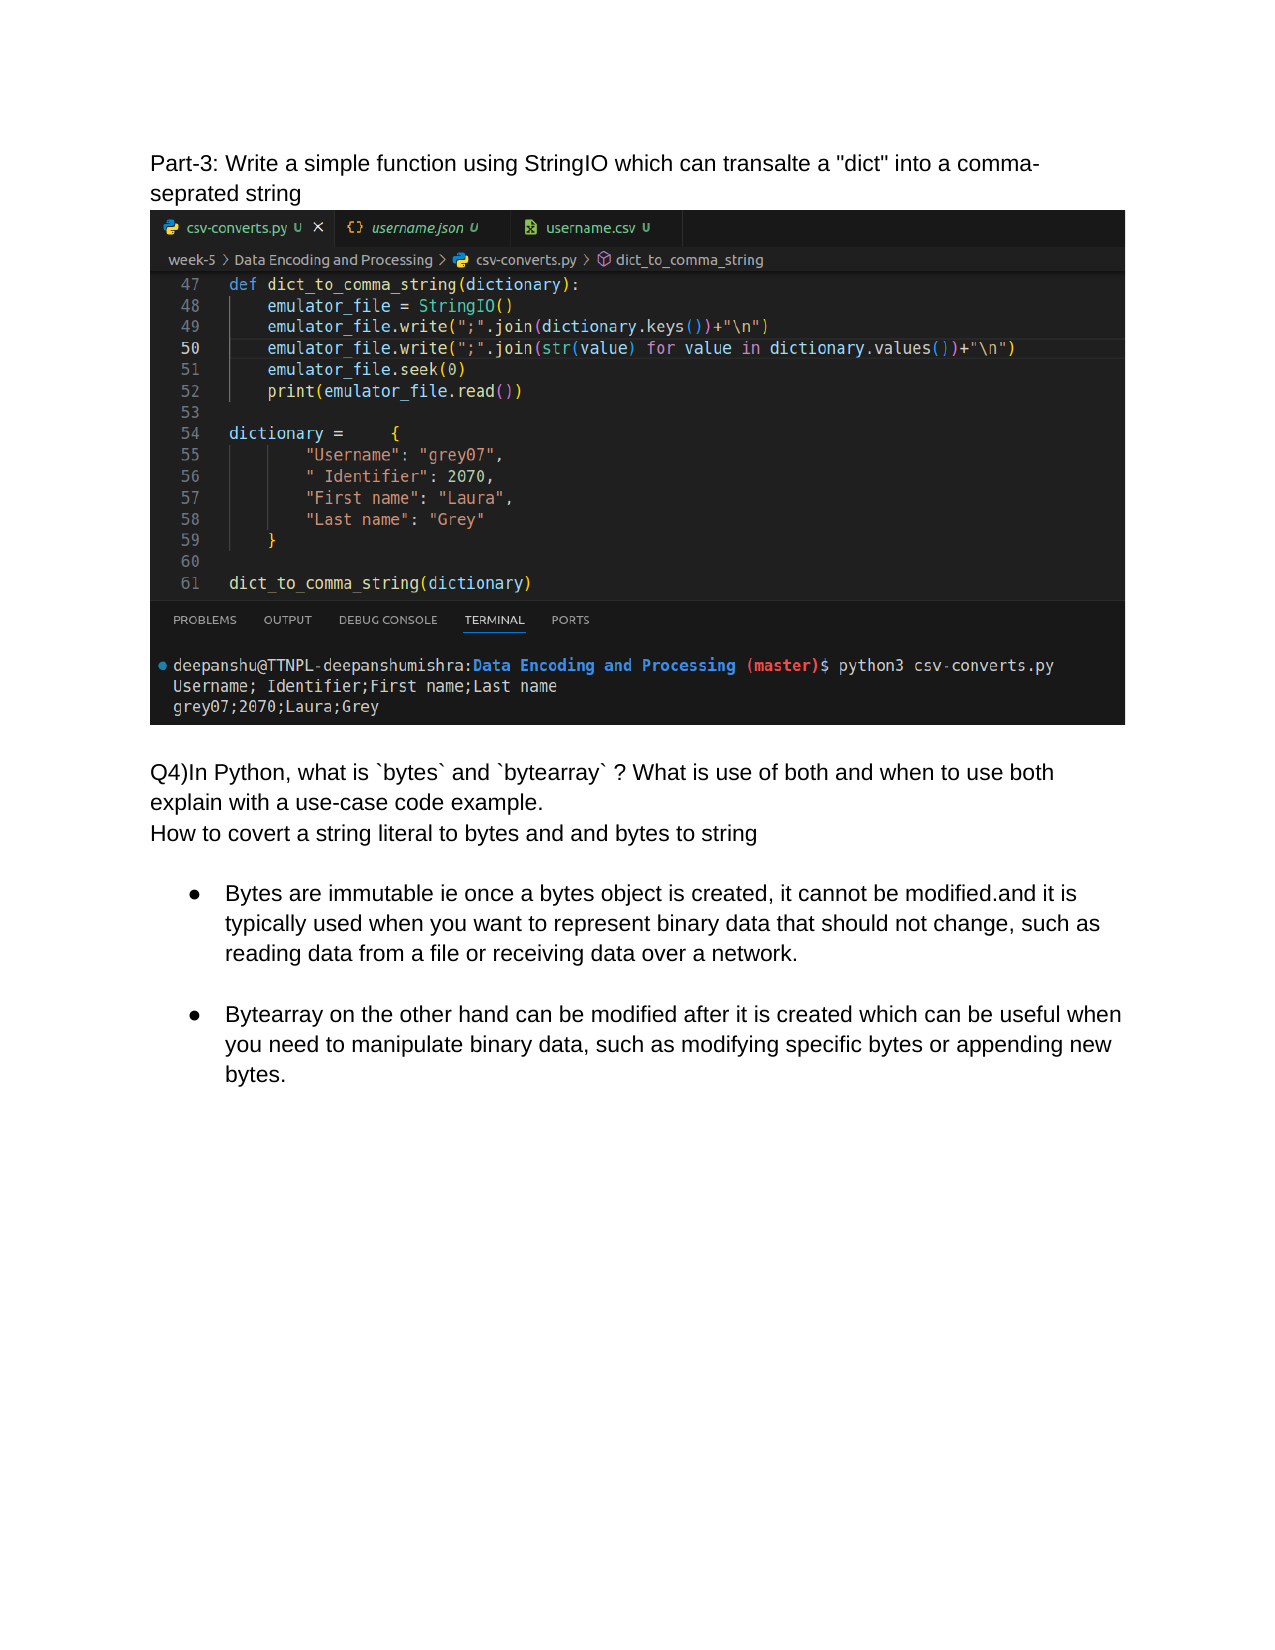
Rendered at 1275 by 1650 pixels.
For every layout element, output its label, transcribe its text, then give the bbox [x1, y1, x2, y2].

list Bytes are immutable ie once a bytes object is created, it cannot be modified.and it is typically used when you want to represent binary data that should not change, such as reading data from a file or receiving data over a network. [187, 880, 1125, 967]
list Bytearray on the other hand can be modified after it is created which can be useful when you need to manipulate binary data, such as modifying specific bytes or appending new bytes. [187, 1001, 1125, 1087]
text How to covert a string literal to bytes and and bytes to string [150, 819, 1125, 846]
text Q4)In Python, what is `bytes` and `bytearray` ? What is use of both and when to use both explain with a use-case code example. [150, 759, 1125, 816]
picture [150, 210, 1125, 725]
text Part-3: Write a simple function using StringIO which can transalte a "dict" into a comma-seprated string [150, 150, 1125, 207]
